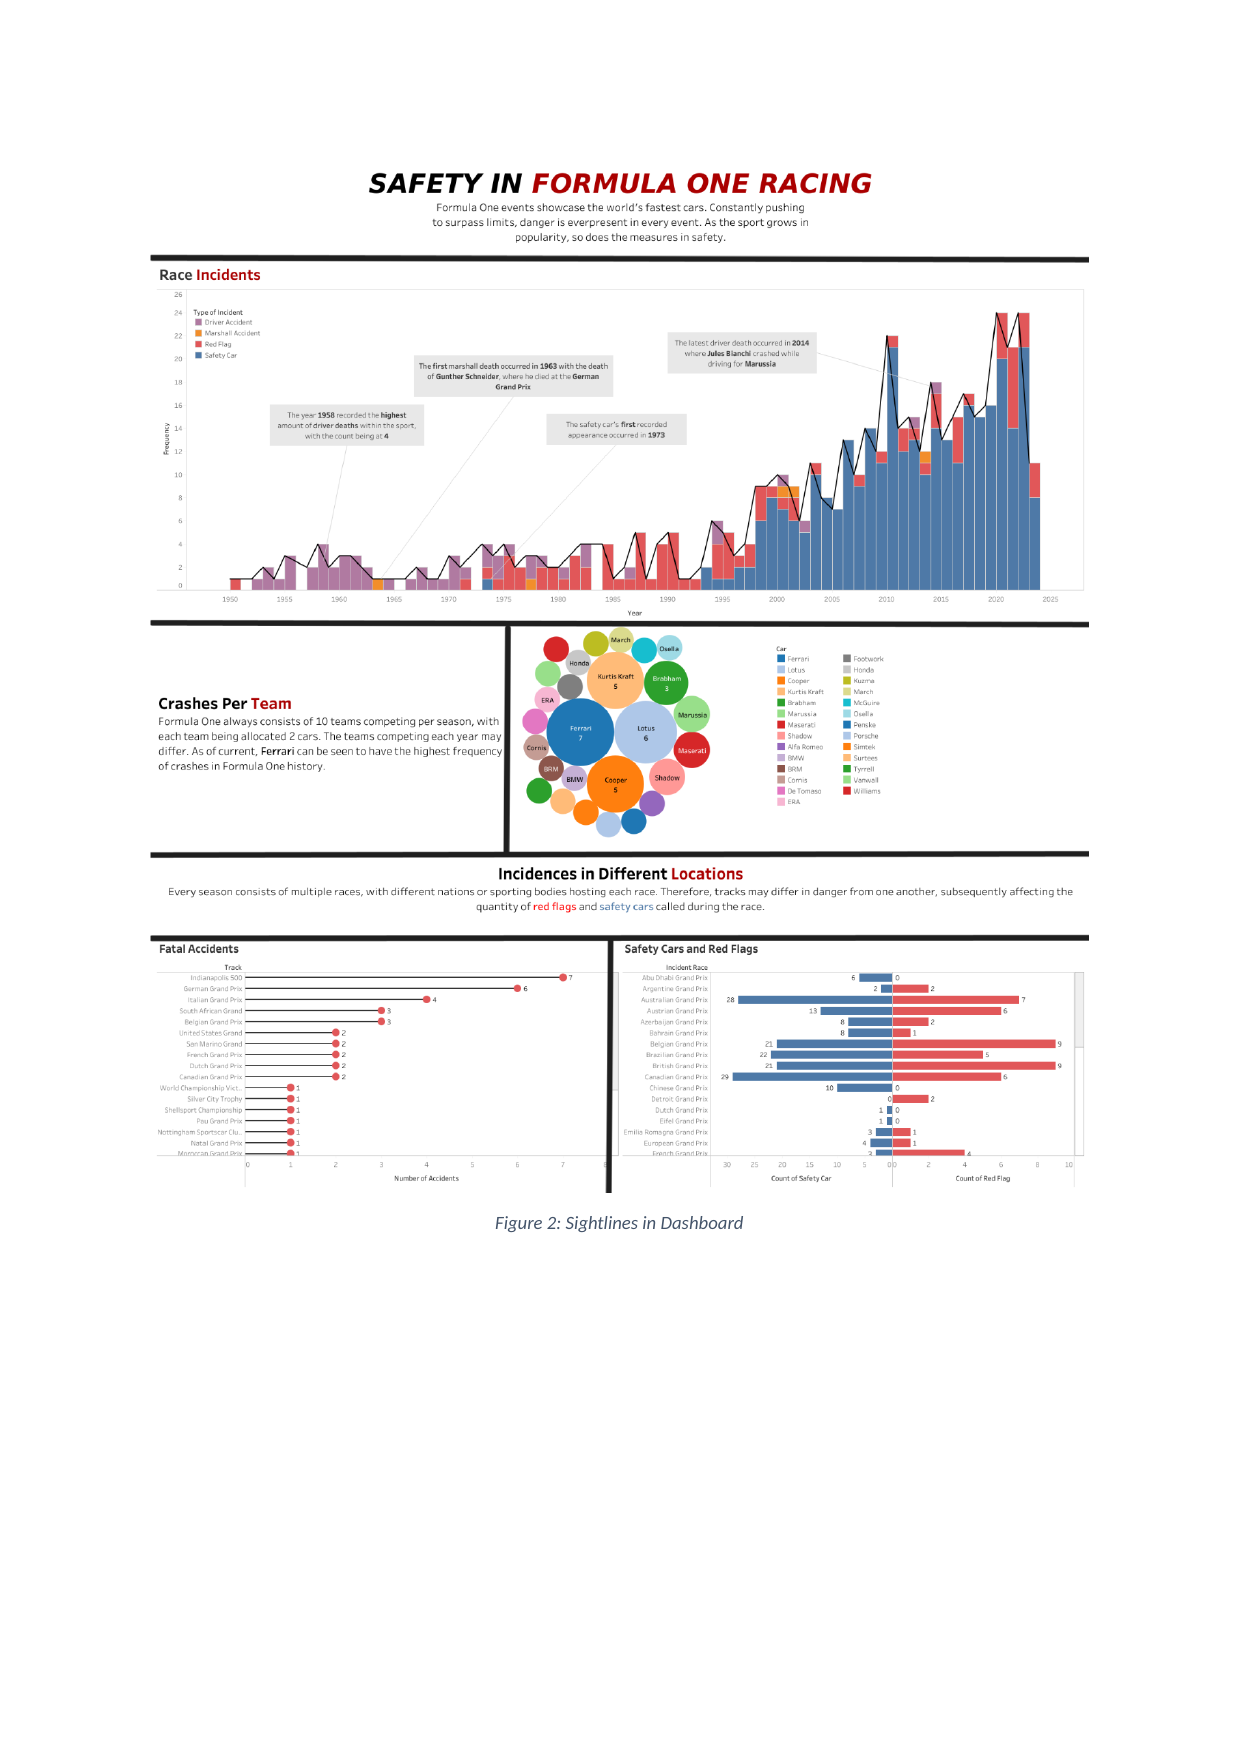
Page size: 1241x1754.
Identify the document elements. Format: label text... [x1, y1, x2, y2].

text Figure 2: Sightlines in Dashboard [150, 1211, 1090, 1234]
picture [150, 150, 1089, 1193]
